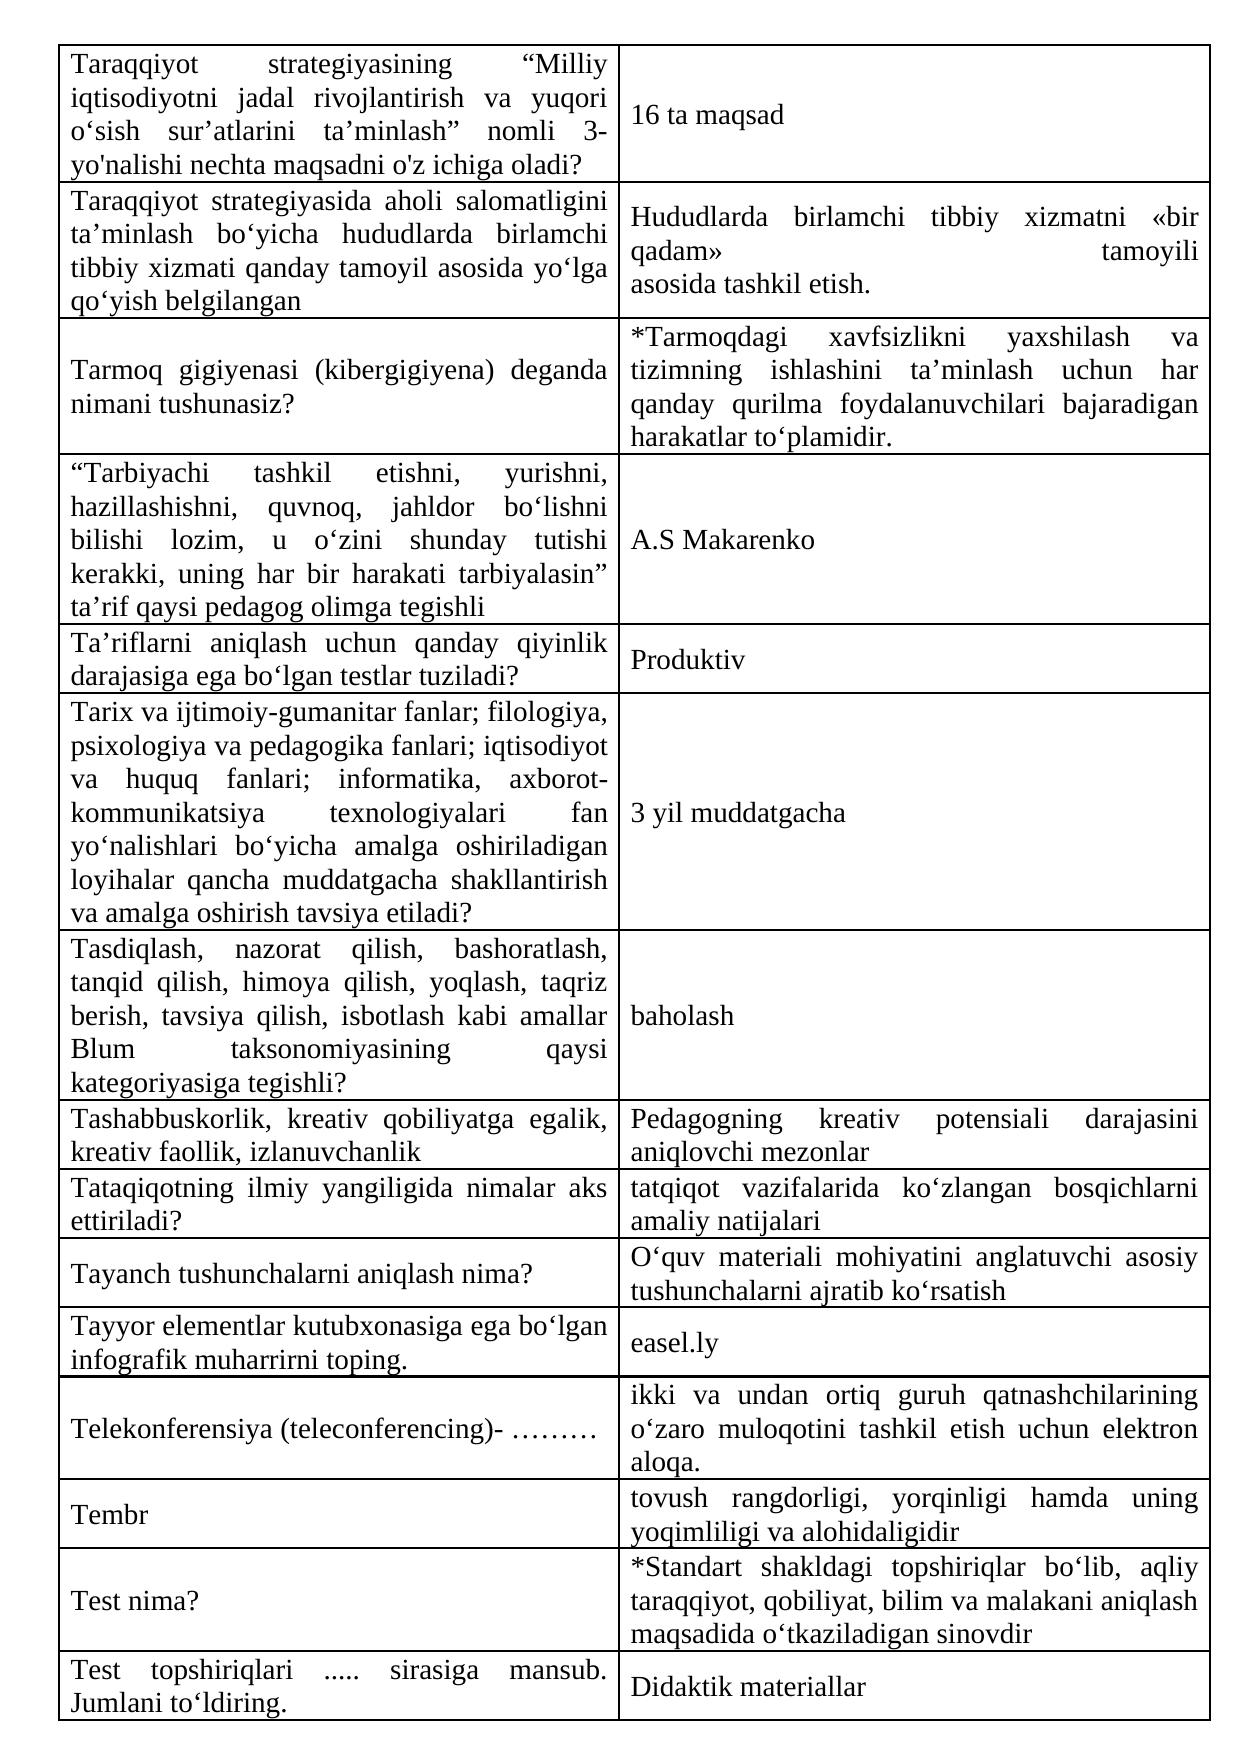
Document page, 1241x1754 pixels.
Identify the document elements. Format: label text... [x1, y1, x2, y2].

table_cell Produktiv [620, 625, 1209, 692]
table_cell Taraqqiyot strategiyasida aholi salomatligini ta’minlash bo‘yicha hududlarda birlamchi tibbiy xizmati qanday tamoyil asosida yo‘lga qo‘yish belgilangan [60, 183, 618, 317]
table_cell *Standart shakldagi topshiriqlar bo‘lib, aqliy taraqqiyot, qobiliyat, bilim va malakani aniqlash maqsadida o‘tkaziladigan sinovdir [620, 1549, 1209, 1650]
table_cell tatqiqot vazifalarida ko‘zlangan bosqichlarni amaliy natijalari [620, 1170, 1209, 1237]
table_cell Hududlarda birlamchi tibbiy xizmatni «bir qadam» tamoyili asosida tashkil etish. [620, 183, 1209, 317]
table_cell *Tarmoqdagi xavfsizlikni yaxshilash va tizimning ishlashini ta’minlash uchun har qanday qurilma foydalanuvchilari bajaradigan harakatlar to‘plamidir. [620, 319, 1209, 453]
table_cell Tashabbuskorlik, kreativ qobiliyatga egalik, kreativ faollik, izlanuvchanlik [60, 1101, 618, 1168]
table_cell “Tarbiyachi tashkil etishni, yurishni, hazillashishni, quvnoq, jahldor bo‘lishni bilishi lozim, u o‘zini shunday tutishi kerakki, uning har bir harakati tarbiyalasin” ta’rif qaysi pedagog olimga tegishli [60, 455, 618, 623]
table_cell Taraqqiyot strategiyasining “Milliy iqtisodiyotni jadal rivojlantirish va yuqori o‘sish sur’atlarini ta’minlash” nomli 3-yo'nalishi nechta maqsadni o'z ichiga oladi? [60, 46, 618, 181]
table_cell Tarix va ijtimoiy-gumanitar fanlar; filologiya, psixologiya va pedagogika fanlari; iqtisodiyot va huquq fanlari; informatika, axborot-kommunikatsiya texnologiyalari fan yo‘nalishlari bo‘yicha amalga oshiriladigan loyihalar qancha muddatgacha shakllantirish va amalga oshirish tavsiya etiladi? [60, 694, 618, 929]
table_cell Telekonferensiya (teleconferencing)- ……… [60, 1378, 618, 1478]
table_cell Tayanch tushunchalarni aniqlash nima? [60, 1239, 618, 1306]
table_cell Tasdiqlash, nazorat qilish, bashoratlash, tanqid qilish, himoya qilish, yoqlash, taqriz berish, tavsiya qilish, isbotlash kabi amallar Blum taksonomiyasining qaysi kategoriyasiga tegishli? [60, 931, 618, 1099]
table_cell 16 ta maqsad [620, 46, 1209, 181]
table_cell Test nima? [60, 1549, 618, 1650]
table_cell Tayyor elementlar kutubxonasiga ega bo‘lgan infografik muharrirni toping. [60, 1308, 618, 1375]
table_cell Ta’riflarni aniqlash uchun qanday qiyinlik darajasiga ega bo‘lgan testlar tuziladi? [60, 625, 618, 692]
table_cell tovush rangdorligi, yorqinligi hamda uning yoqimliligi va alohidaligidir [620, 1480, 1209, 1547]
table_cell Tataqiqotning ilmiy yangiligida nimalar aks ettiriladi? [60, 1170, 618, 1237]
table_cell 3 yil muddatgacha [620, 694, 1209, 929]
table_cell Tarmoq gigiyenasi (kibergigiyena) deganda nimani tushunasiz? [60, 319, 618, 453]
table_cell O‘quv materiali mohiyatini anglatuvchi asosiy tushunchalarni ajratib ko‘rsatish [620, 1239, 1209, 1306]
table_cell Test topshiriqlari ..... sirasiga mansub. Jumlani to‘ldiring. [60, 1652, 618, 1719]
table_cell easel.ly [620, 1308, 1209, 1375]
table_cell ikki va undan ortiq guruh qatnashchilarining o‘zaro muloqotini tashkil etish uchun elektron aloqa. [620, 1378, 1209, 1478]
table_cell Didaktik materiallar [620, 1652, 1209, 1719]
table_cell Tembr [60, 1480, 618, 1547]
table_cell A.S Makarenko [620, 455, 1209, 623]
table_cell Pedagogning kreativ potensiali darajasini aniqlovchi mezonlar [620, 1101, 1209, 1168]
table_cell baholash [620, 931, 1209, 1099]
